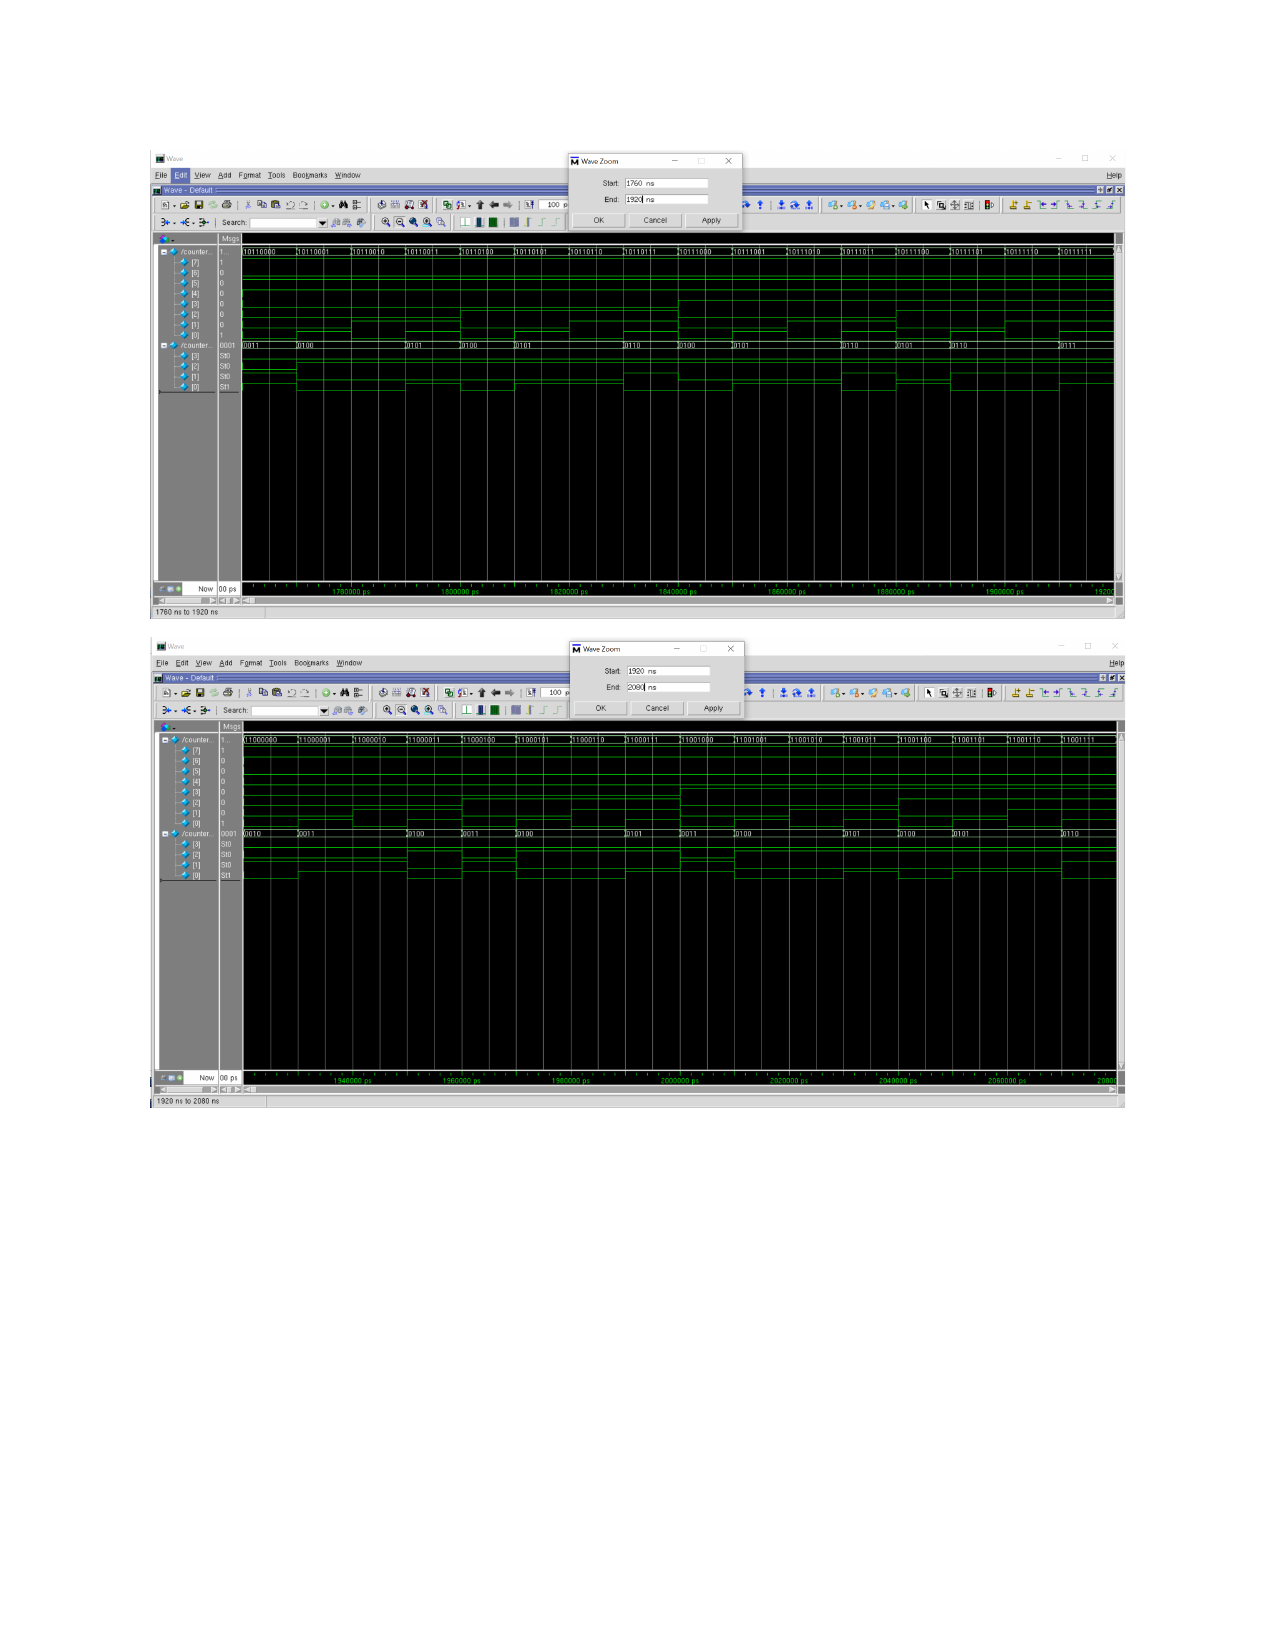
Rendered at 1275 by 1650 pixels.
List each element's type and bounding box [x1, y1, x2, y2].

picture [150, 637, 1125, 1108]
picture [150, 150, 1125, 619]
